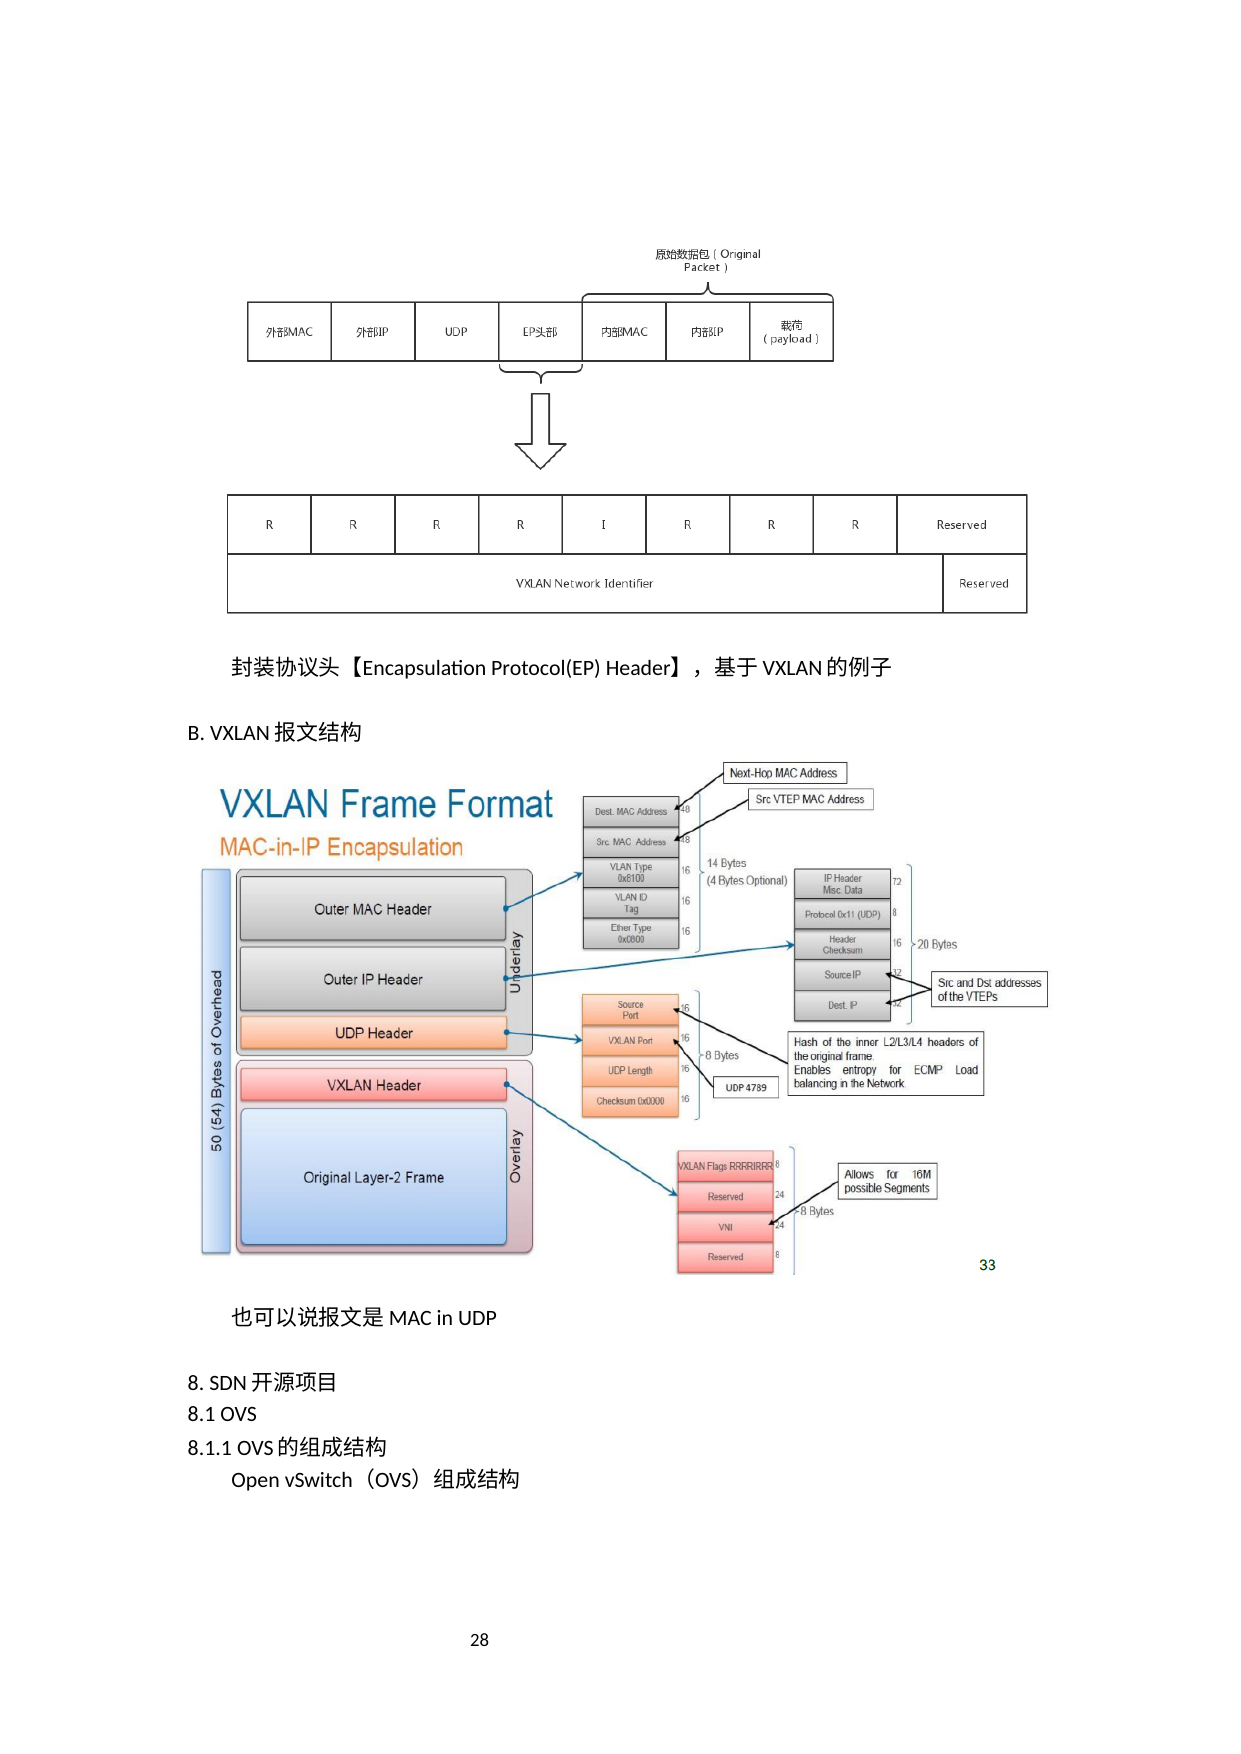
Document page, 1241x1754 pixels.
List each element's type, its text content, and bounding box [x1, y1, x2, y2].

list OVS的组成结构 [187, 1429, 1053, 1462]
picture [187, 747, 1053, 1278]
picture [187, 162, 1053, 639]
list VXLAN报文结构 [187, 714, 1053, 747]
list SDN开源项目 [187, 1364, 1053, 1397]
list 封装协议头【Encapsulation Protocol(EP) Header】，基于VXLAN的例子 [187, 649, 1053, 682]
list 也可以说报文是MAC in UDP [187, 1299, 1053, 1332]
list OVS [187, 1397, 1053, 1429]
list Open vSwitch（OVS）组成结构 [187, 1462, 1053, 1494]
